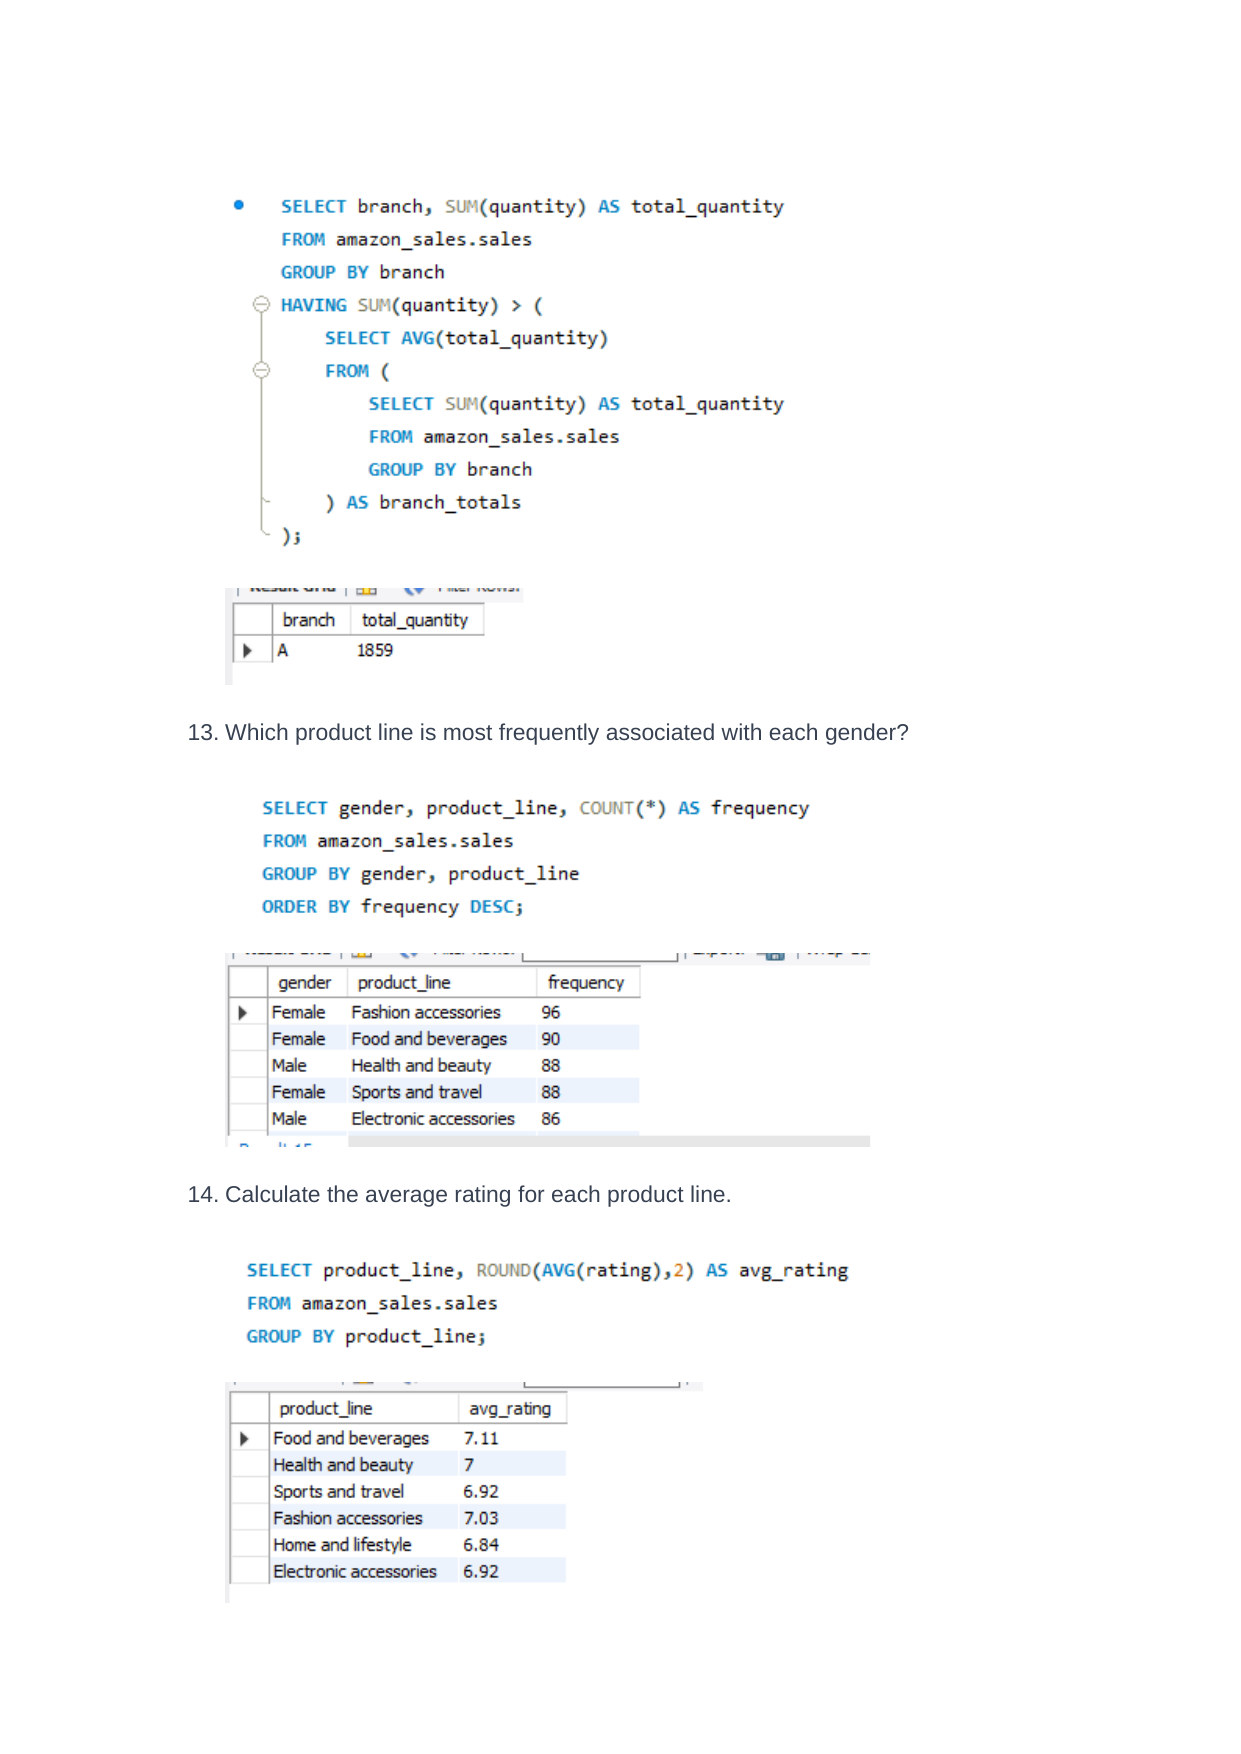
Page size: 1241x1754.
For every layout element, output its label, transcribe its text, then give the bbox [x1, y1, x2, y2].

list Which product line is most frequently associated with each gender? [187, 719, 1090, 746]
picture [225, 1382, 704, 1603]
list Calculate the average rating for each product line. [187, 1181, 1090, 1208]
picture [225, 780, 1024, 949]
picture [225, 180, 1036, 584]
picture [225, 953, 871, 1147]
picture [225, 588, 524, 685]
picture [225, 1242, 908, 1379]
